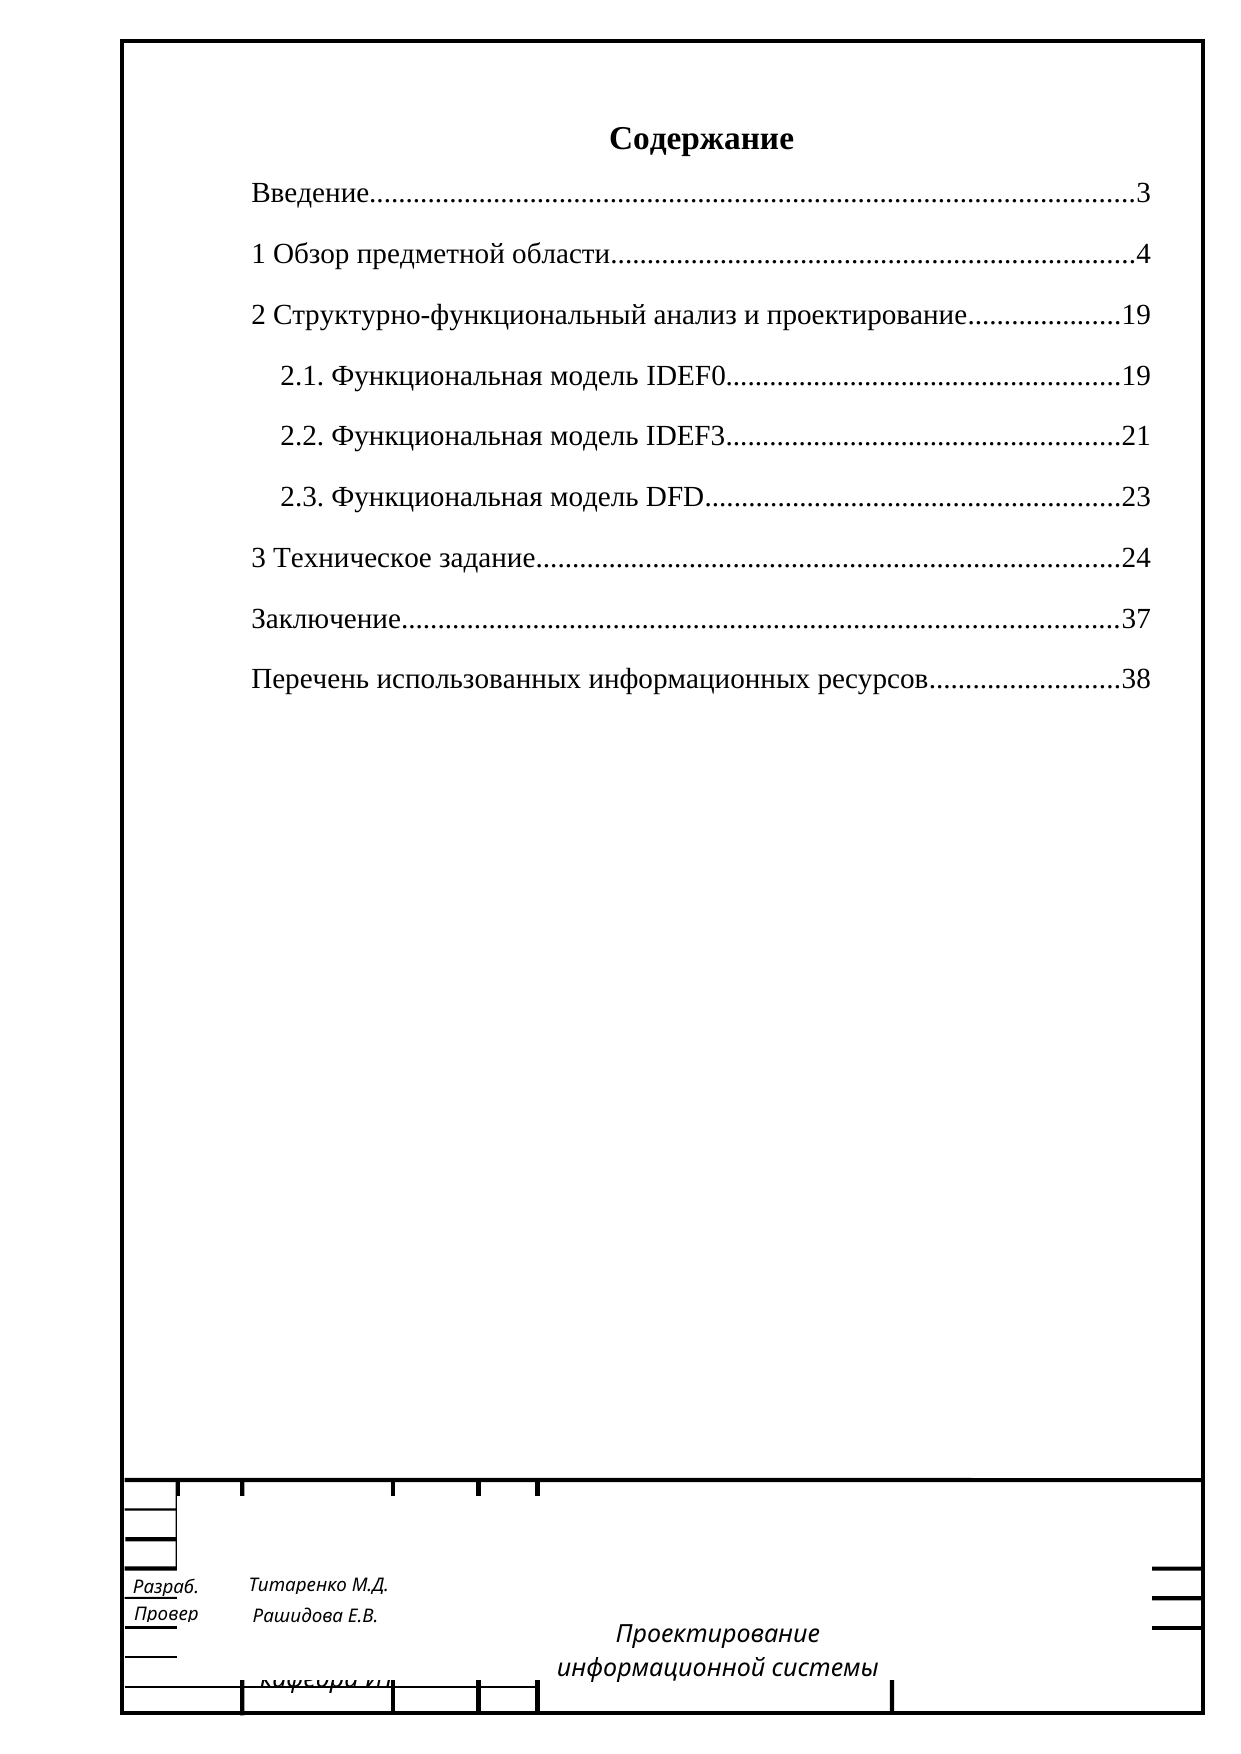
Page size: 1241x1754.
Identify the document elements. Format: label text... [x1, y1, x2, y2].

text Содержание [177, 118, 1152, 156]
